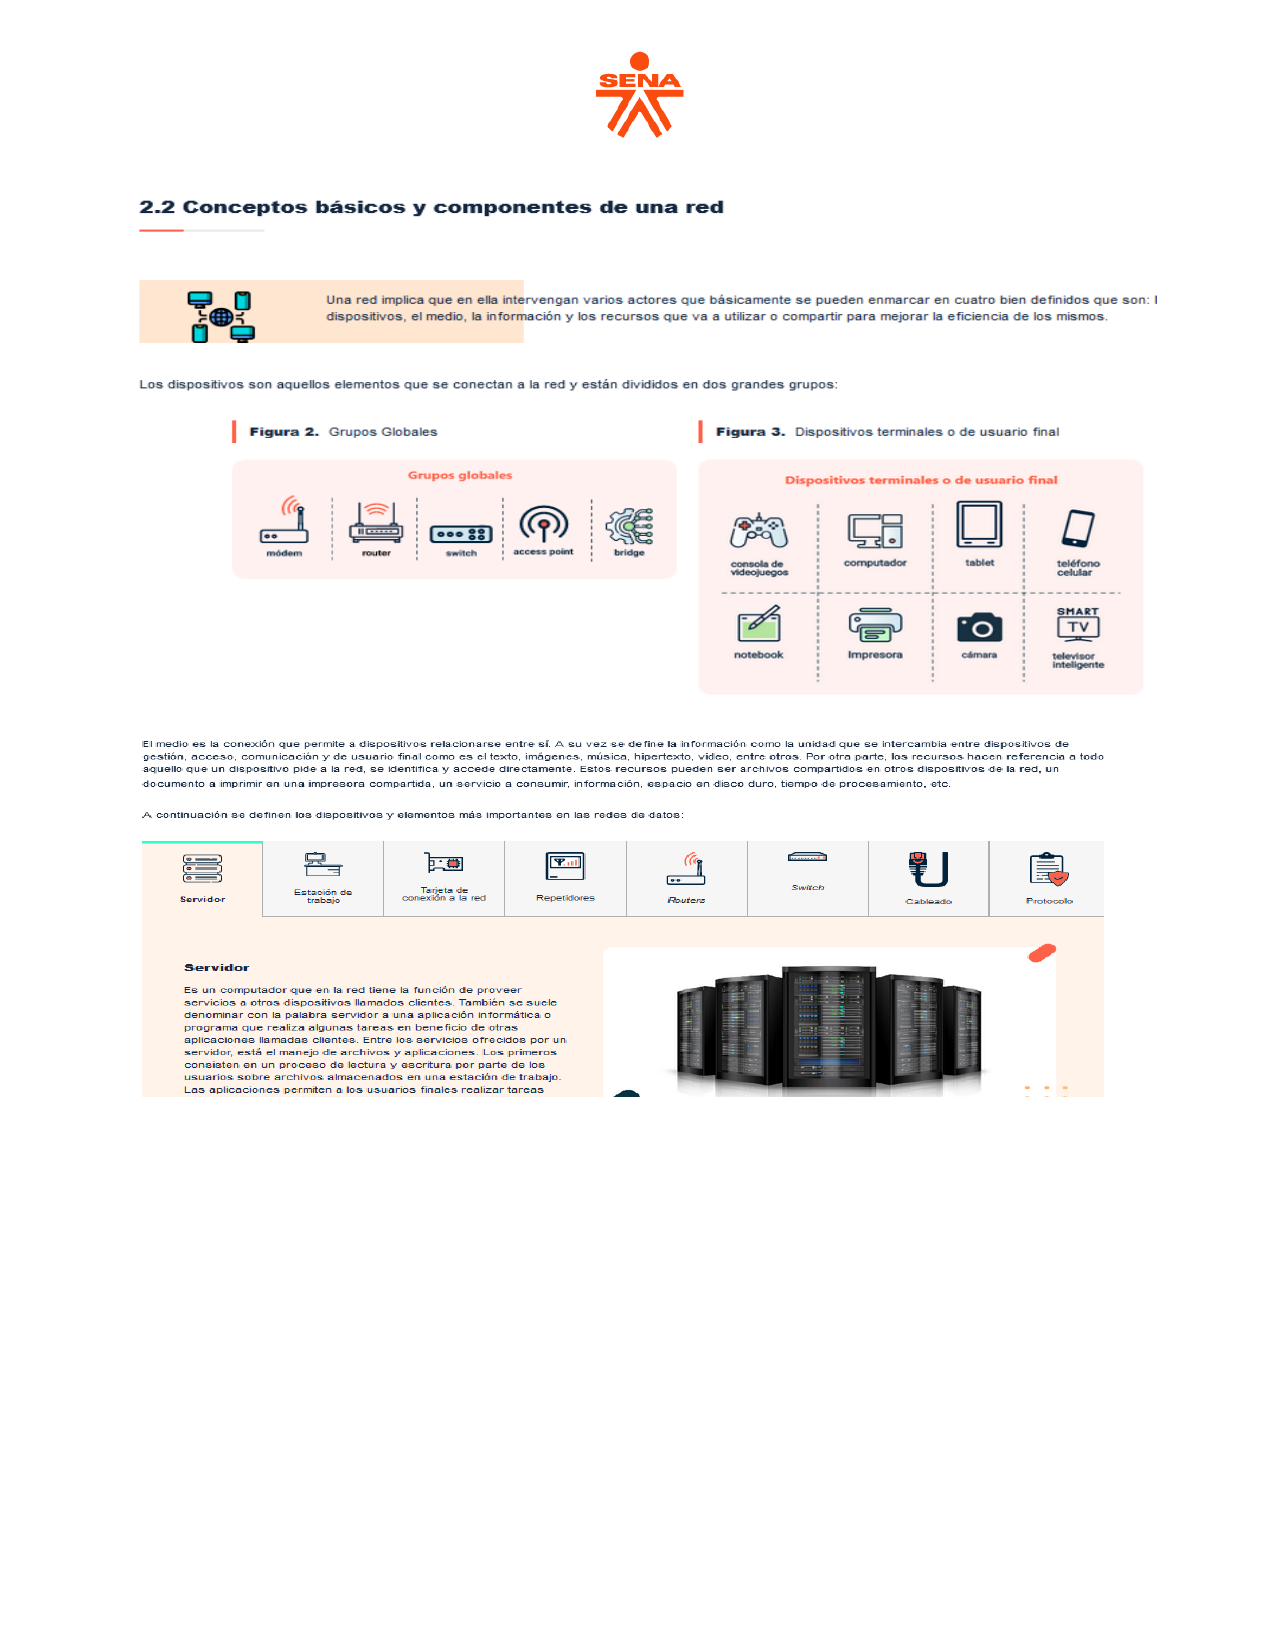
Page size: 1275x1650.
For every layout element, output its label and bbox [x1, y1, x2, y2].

picture [619, 1093, 637, 1097]
picture [585, 48, 690, 142]
picture [118, 728, 1104, 1097]
picture [118, 177, 1157, 705]
